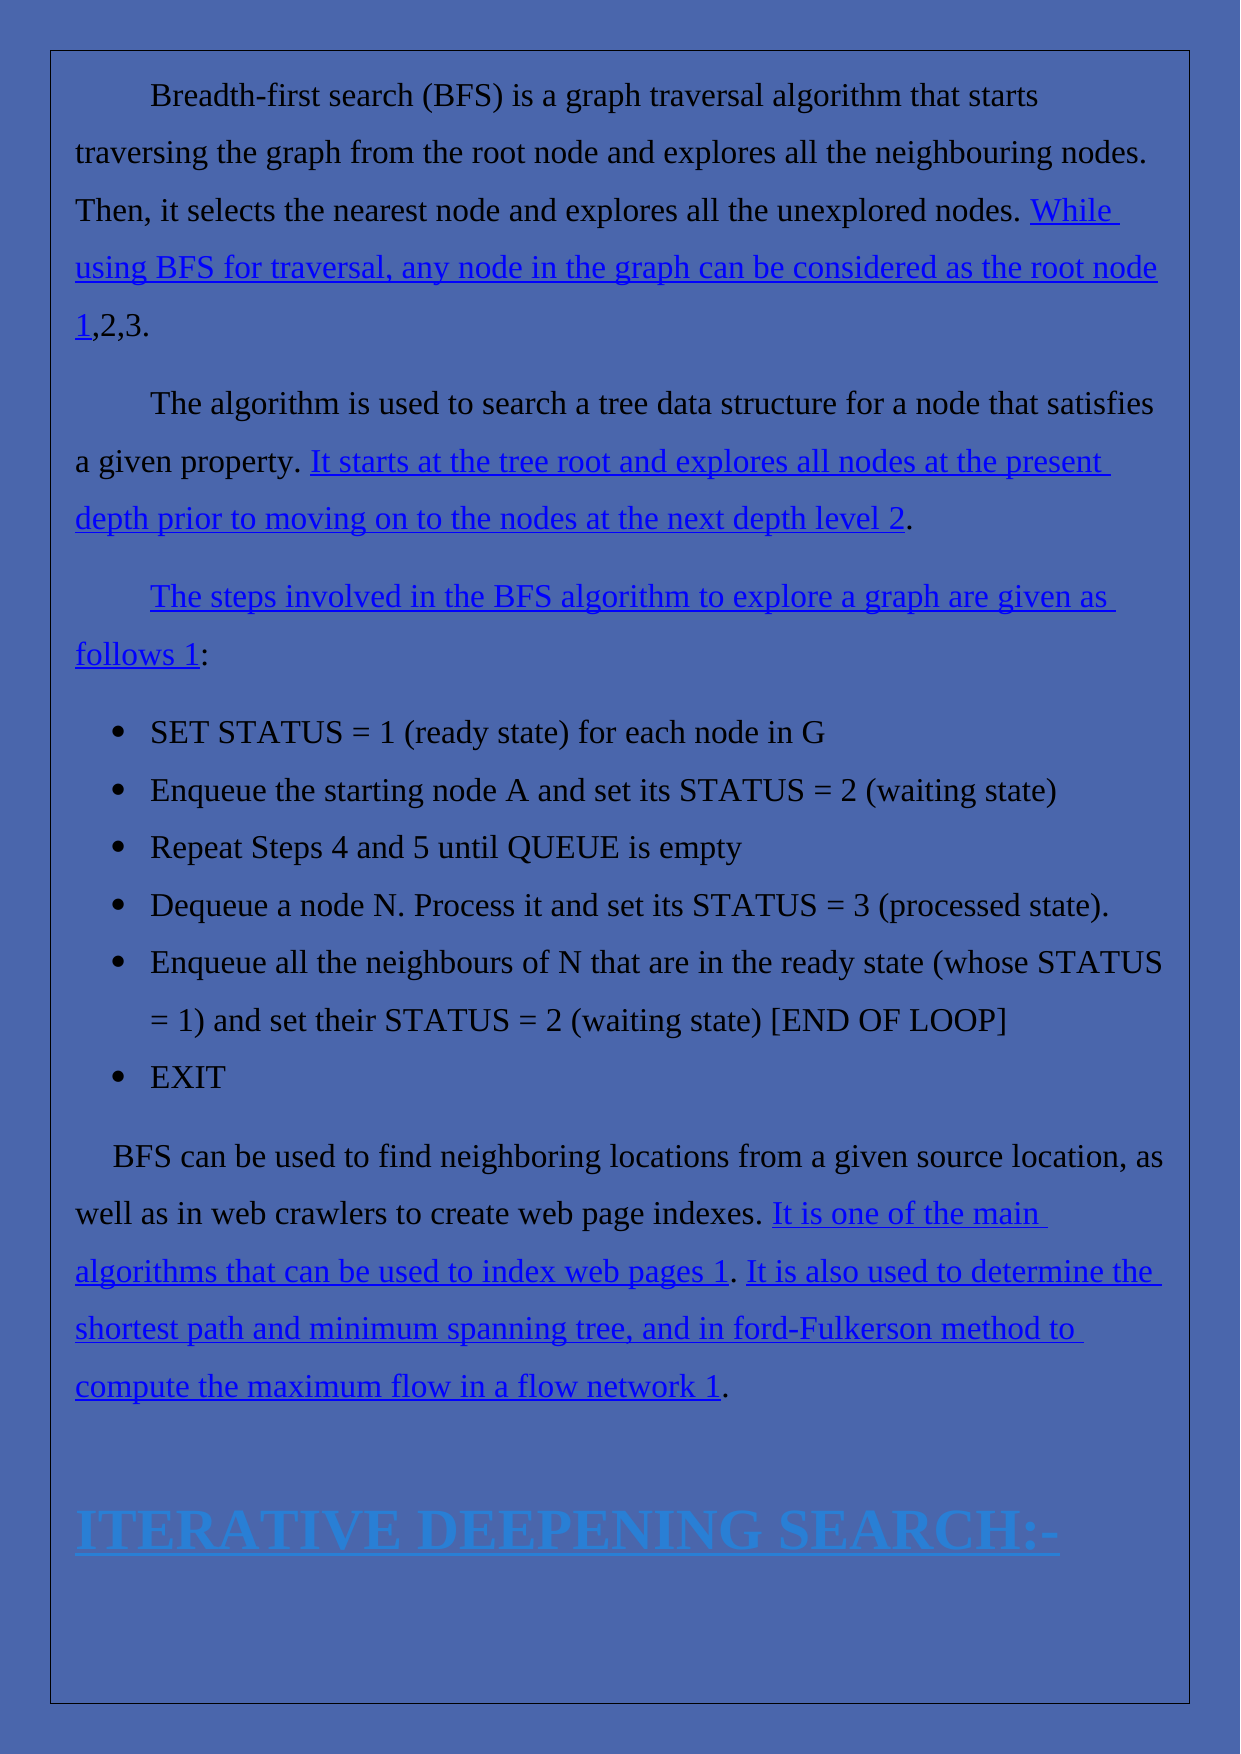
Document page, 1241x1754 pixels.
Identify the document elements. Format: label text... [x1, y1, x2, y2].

text BFS can be used to find neighboring locations from a given source location, as well as in web crawlers to create web page indexes. It is one of the main algorithms that can be used to index web pages 1. It is also used to determine the shortest path and minimum spanning tree, and in ford-Fulkerson method to compute the maximum flow in a flow network 1. [75, 1136, 1165, 1404]
text The steps involved in the BFS algorithm to explore a graph are given as follows 1: [75, 577, 1165, 672]
list Repeat Steps 4 and 5 until QUEUE is empty [112, 827, 1165, 866]
list Dequeue a node N. Process it and set its STATUS = 3 (processed state). [112, 885, 1165, 923]
list SET STATUS = 1 (ready state) for each node in G [112, 712, 1165, 751]
text Iterative Deepening Search:- [75, 1495, 1165, 1562]
list Enqueue all the neighbours of N that are in the ready state (whose STATUS = 1) and set their STATUS = 2 (waiting state) [END OF LOOP] [112, 942, 1165, 1038]
text The algorithm is used to search a tree data structure for a node that satisfies a given property. It starts at the tree root and explores all nodes at the present depth prior to moving on to the nodes at the next depth level 2. [75, 383, 1165, 537]
list Enqueue the starting node A and set its STATUS = 2 (waiting state) [112, 770, 1165, 808]
text Breadth-first search (BFS) is a graph traversal algorithm that starts traversing the graph from the root node and explores all the neighbouring nodes. Then, it selects the nearest node and explores all the unexplored nodes. While using BFS for traversal, any node in the graph can be considered as the root node 1,2,3. [75, 75, 1165, 343]
list EXIT [112, 1057, 1165, 1096]
